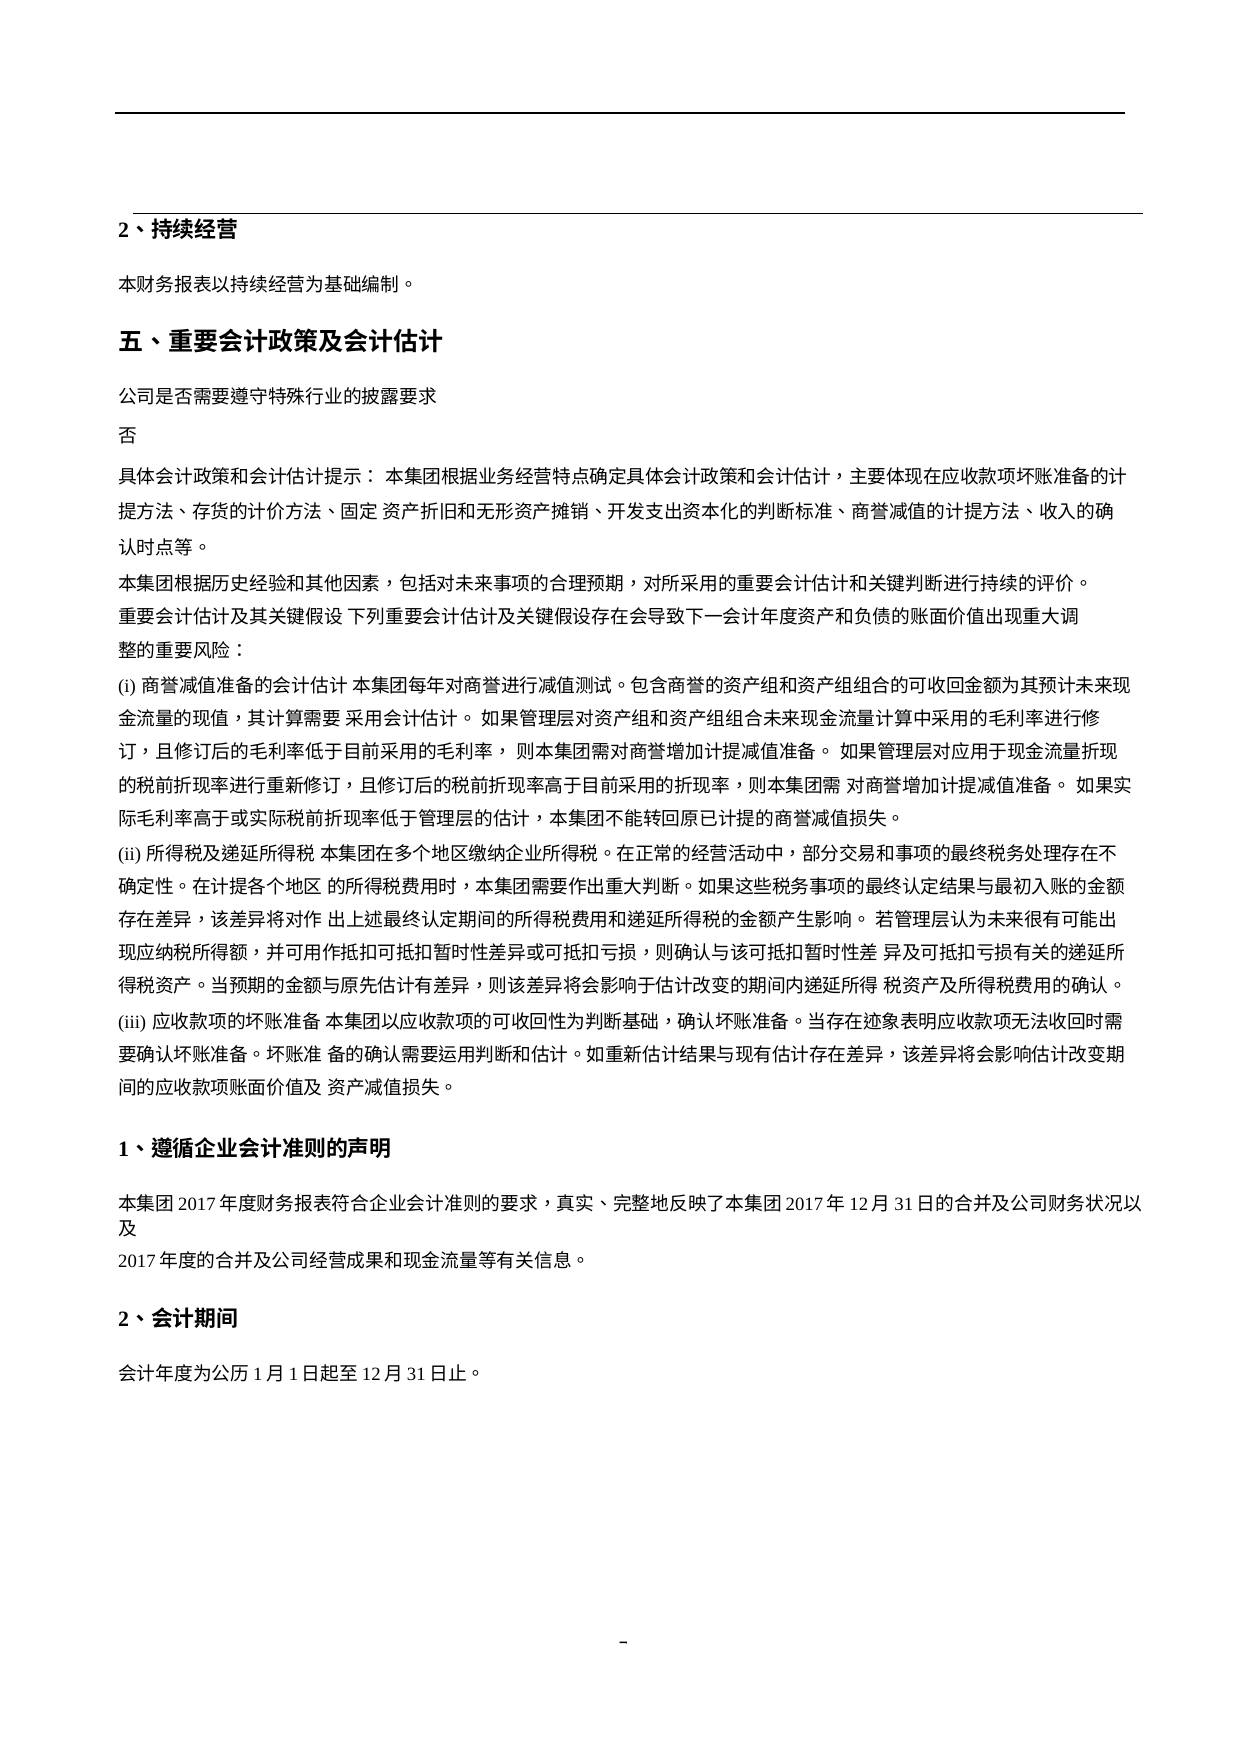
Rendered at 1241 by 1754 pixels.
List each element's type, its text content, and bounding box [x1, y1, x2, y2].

subtitle 2、会计期间 [118, 1303, 1073, 1333]
text (iii) 应收款项的坏账准备 本集团以应收款项的可收回性为判断基础，确认坏账准备。当存在迹象表明应收款项无法收回时需要确认坏账准备。坏账准 备的确认需要运用判断和估计。如重新估计结果与现有估计存在差异，该差异将会影响估计改变期间的应收款项账面价值及 资产减值损失。 [118, 1008, 1132, 1100]
subtitle 五、重要会计政策及会计估计 [118, 324, 1073, 358]
subtitle 1、遵循企业会计准则的声明 [118, 1133, 1073, 1163]
text 本集团根据历史经验和其他因素，包括对未来事项的合理预期，对所采用的重要会计估计和关键判断进行持续的评价。 重要会计估计及其关键假设 下列重要会计估计及关键假设存在会导致下一会计年度资产和负债的账面价值出现重大调整的重要风险： [118, 571, 1095, 663]
text 本集团2017年度财务报表符合企业会计准则的要求，真实、完整地反映了本集团2017年12月31日的合并及公司财务状况以及 [118, 1190, 1142, 1241]
text 具体会计政策和会计估计提示： 本集团根据业务经营特点确定具体会计政策和会计估计，主要体现在应收款项坏账准备的计提方法、存货的计价方法、固定 资产折旧和无形资产摊销、开发支出资本化的判断标准、商誉减值的计提方法、收入的确认时点等。 [118, 463, 1132, 560]
text 2017年度的合并及公司经营成果和现金流量等有关信息。 [118, 1248, 1073, 1273]
text (ii) 所得税及递延所得税 本集团在多个地区缴纳企业所得税。在正常的经营活动中，部分交易和事项的最终税务处理存在不确定性。在计提各个地区 的所得税费用时，本集团需要作出重大判断。如果这些税务事项的最终认定结果与最初入账的金额存在差异，该差异将对作 出上述最终认定期间的所得税费用和递延所得税的金额产生影响。 若管理层认为未来很有可能出现应纳税所得额，并可用作抵扣可抵扣暂时性差异或可抵扣亏损，则确认与该可抵扣暂时性差 异及可抵扣亏损有关的递延所得税资产。当预期的金额与原先估计有差异，则该差异将会影响于估计改变的期间内递延所得 税资产及所得税费用的确认。 [118, 840, 1132, 998]
text 本财务报表以持续经营为基础编制。 [118, 271, 1073, 296]
subtitle 2、持续经营 [118, 214, 1073, 243]
text 会计年度为公历1月1日起至12月31日止。 [118, 1361, 1073, 1386]
text (i) 商誉减值准备的会计估计 本集团每年对商誉进行减值测试。包含商誉的资产组和资产组组合的可收回金额为其预计未来现金流量的现值，其计算需要 采用会计估计。 如果管理层对资产组和资产组组合未来现金流量计算中采用的毛利率进行修订，且修订后的毛利率低于目前采用的毛利率， 则本集团需对商誉增加计提减值准备。 如果管理层对应用于现金流量折现的税前折现率进行重新修订，且修订后的税前折现率高于目前采用的折现率，则本集团需 对商誉增加计提减值准备。 如果实际毛利率高于或实际税前折现率低于管理层的估计，本集团不能转回原已计提的商誉减值损失。 [118, 672, 1132, 831]
text 公司是否需要遵守特殊行业的披露要求 否 [118, 384, 439, 447]
